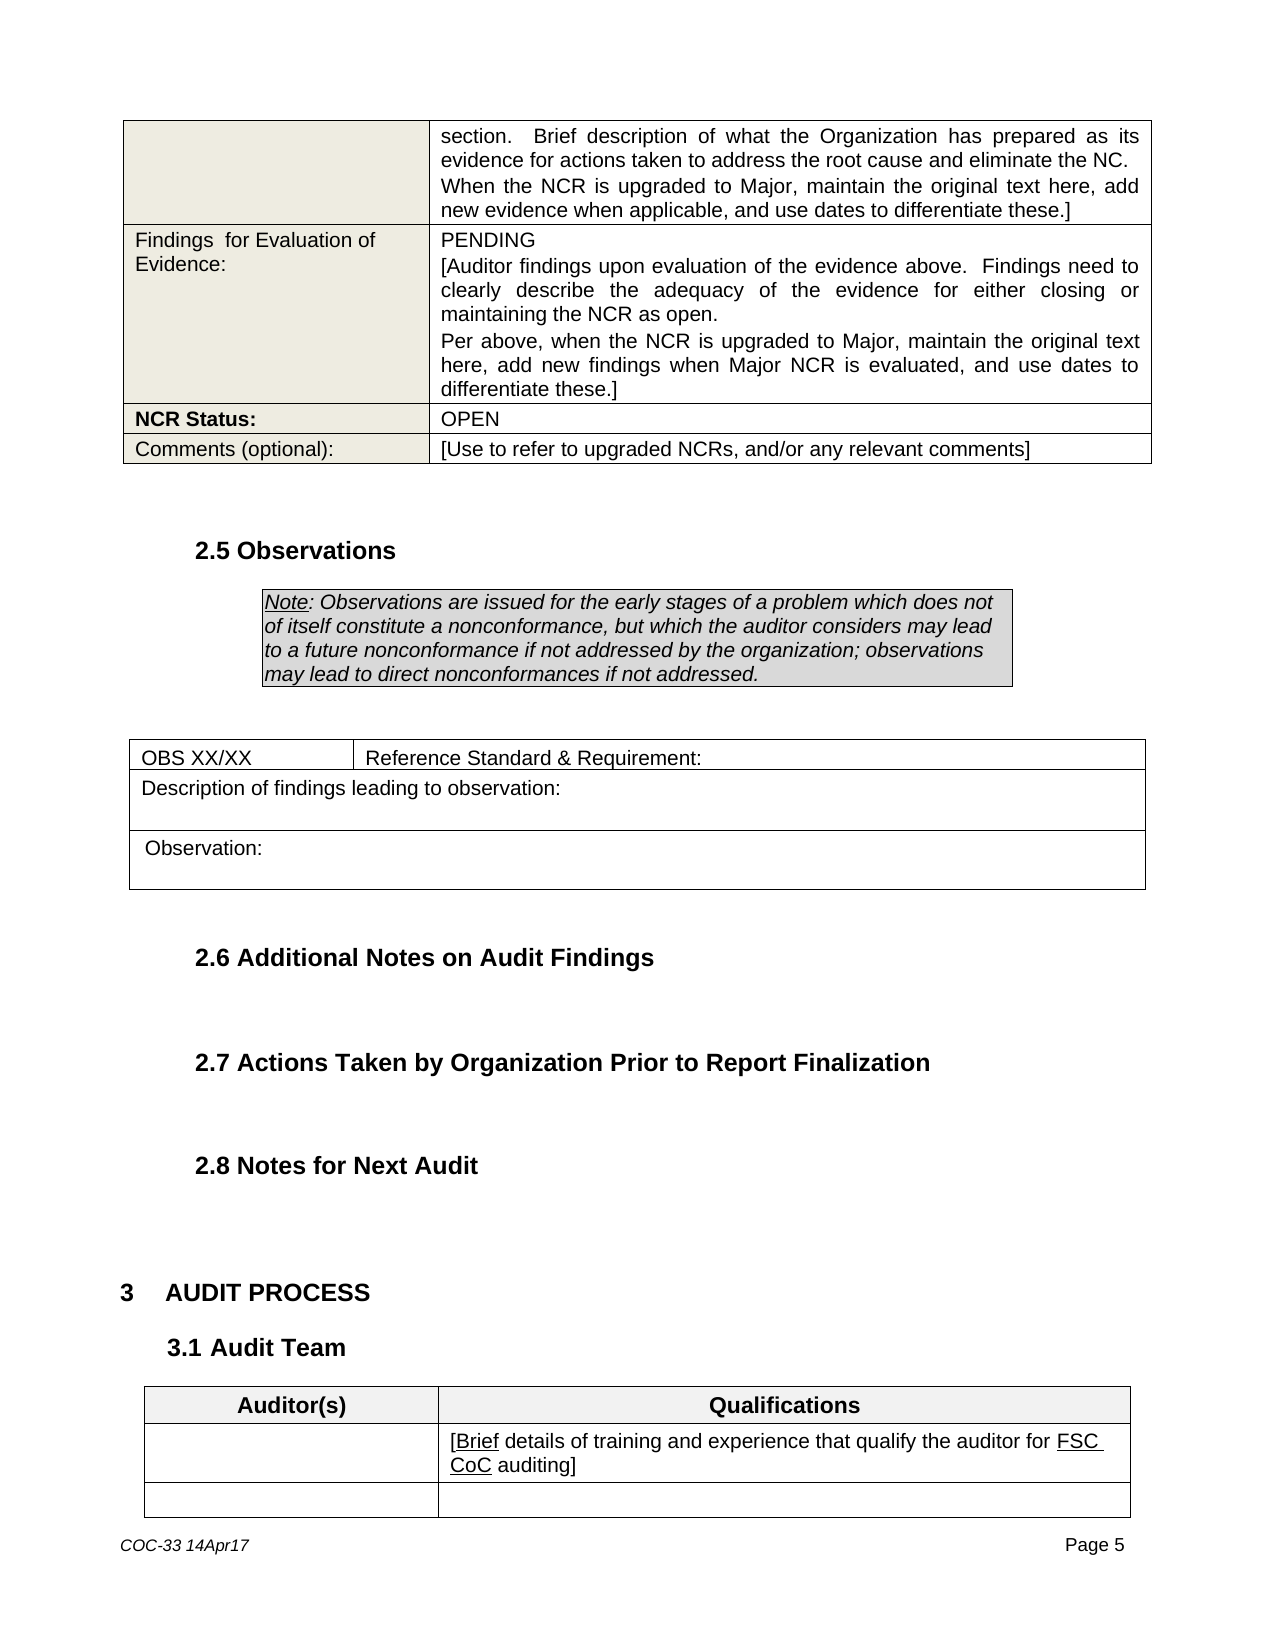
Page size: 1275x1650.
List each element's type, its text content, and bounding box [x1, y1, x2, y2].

table_header Qualifications [439, 1387, 1130, 1423]
table_cell [145, 1424, 438, 1482]
table_header OBS XX/XX [130, 740, 353, 769]
table_cell NCR Status: [124, 404, 429, 433]
subtitle 2.7 Actions Taken by Organization Prior to Report Finalization [195, 1048, 1155, 1077]
subtitle Audit Team [167, 1333, 1155, 1362]
table_cell Findings for Evaluation of Evidence: [124, 225, 429, 403]
table_cell Description of findings leading to observation: [130, 770, 1145, 830]
table_cell [Use to refer to upgraded NCRs, and/or any relevant comments] [430, 434, 1151, 463]
table_cell PENDING [Auditor findings upon evaluation of the evidence above. Findings need to clearly describe the adequacy of the evidence for either closing or maintaining the NCR as open. Per above, when the NCR is upgraded to Major, maintain the original text here, add new findings when Major NCR is evaluated, and use dates to differentiate these.] [430, 225, 1151, 403]
table_cell [145, 1483, 438, 1517]
table_cell OPEN [430, 404, 1151, 433]
subtitle AUDIT PROCESS [120, 1278, 1155, 1307]
subtitle 2.6 Additional Notes on Audit Findings [195, 942, 1155, 971]
table_header Auditor(s) [145, 1387, 438, 1423]
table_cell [124, 121, 429, 224]
table_cell [439, 1483, 1130, 1517]
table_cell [430, 121, 1151, 224]
table_header Reference Standard & Requirement: [354, 740, 1145, 769]
subtitle 2.5 Observations [195, 536, 1155, 565]
subtitle 2.8 Notes for Next Audit [195, 1151, 1155, 1180]
table_cell [Brief details of training and experience that qualify the auditor for FSC CoC auditing] [439, 1424, 1130, 1482]
table_cell Comments (optional): [124, 434, 429, 463]
table_cell Observation: [130, 831, 1145, 889]
table_header Note: Observations are issued for the early stages of a problem which does not of itself constitute a nonconformance, but which the auditor considers may lead to a future nonconformance if not addressed by the organization; observations may lead to direct nonconformances if not addressed. [263, 590, 1012, 686]
